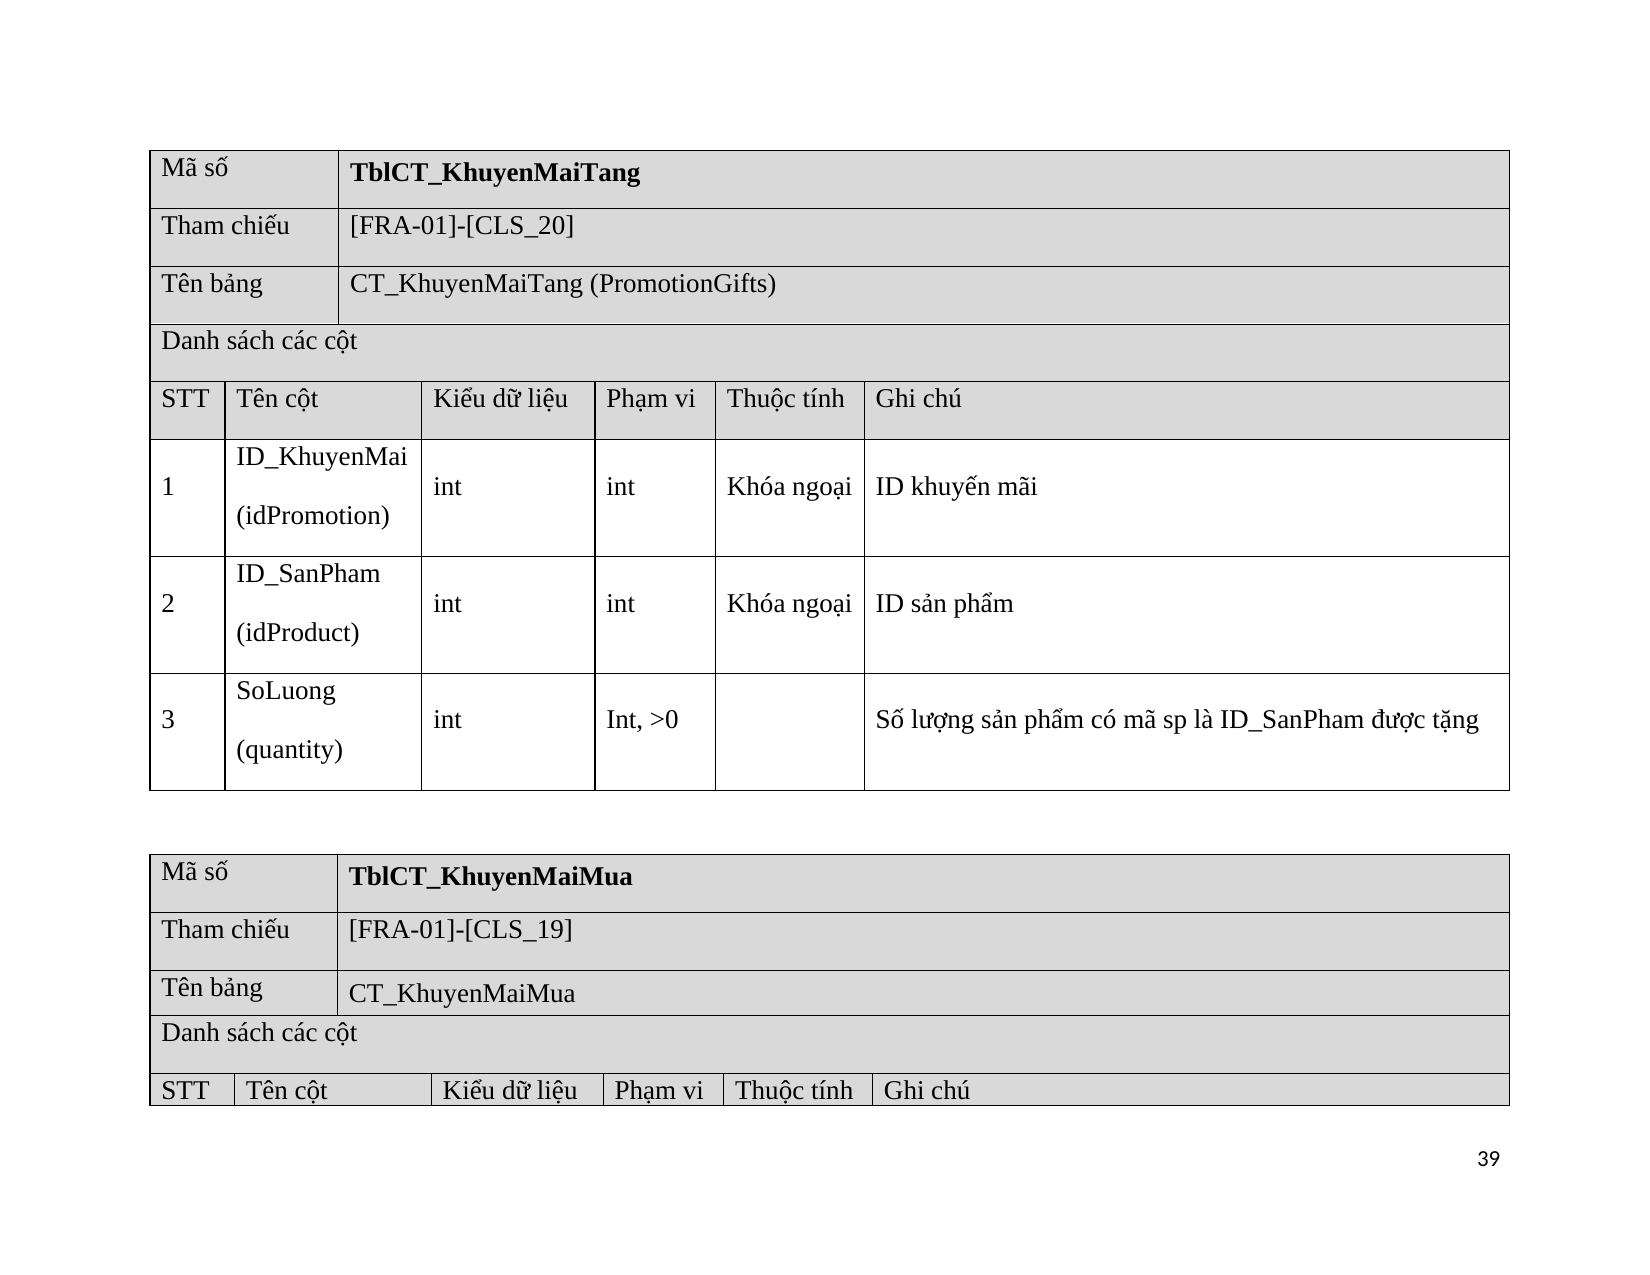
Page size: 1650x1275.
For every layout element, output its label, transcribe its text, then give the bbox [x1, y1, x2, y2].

table_cell Khóa ngoại [716, 557, 864, 673]
table_header Mã số [151, 855, 337, 912]
table_cell Ghi chú [865, 382, 1509, 439]
table_cell Tham chiếu [151, 209, 338, 266]
table_cell STT [151, 1074, 234, 1105]
table_cell int [422, 440, 594, 556]
table_cell Tên cột [235, 1074, 431, 1105]
table_cell int [422, 557, 594, 673]
table_cell ID_KhuyenMai (idPromotion) [226, 440, 421, 556]
table_cell Phạm vi [604, 1074, 723, 1105]
table_cell STT [151, 382, 224, 439]
table_cell Kiểu dữ liệu [422, 382, 594, 439]
table_cell Tên cột [226, 382, 421, 439]
table_cell Phạm vi [596, 382, 715, 439]
table_cell Tên bảng [151, 267, 338, 323]
table_cell Ghi chú [873, 1074, 1509, 1105]
table_cell [716, 674, 864, 790]
table_cell ID sản phẩm [865, 557, 1509, 673]
table_cell [FRA-01]-[CLS_19] [338, 913, 1509, 970]
table_cell 1 [151, 440, 224, 556]
table_header TblCT_KhuyenMaiMua [338, 855, 1509, 912]
table_header Mã số [151, 151, 338, 208]
table_cell int [422, 674, 594, 790]
table_cell Thuộc tính [716, 382, 864, 439]
table_cell Thuộc tính [724, 1074, 872, 1105]
table_cell CT_KhuyenMaiMua [338, 971, 1509, 1015]
table_cell SoLuong (quantity) [226, 674, 421, 790]
table_cell Int, >0 [596, 674, 715, 790]
table_cell int [596, 557, 715, 673]
table_cell 3 [151, 674, 224, 790]
table_cell Kiểu dữ liệu [432, 1074, 603, 1105]
table_cell Tên bảng [151, 971, 337, 1015]
table_cell Khóa ngoại [716, 440, 864, 556]
table_cell CT_KhuyenMaiTang (PromotionGifts) [339, 267, 1509, 323]
table_cell Danh sách các cột [151, 325, 1509, 381]
table_cell [FRA-01]-[CLS_20] [339, 209, 1509, 266]
table_cell ID_SanPham (idProduct) [226, 557, 421, 673]
table_header TblCT_KhuyenMaiTang [339, 151, 1509, 208]
table_cell int [596, 440, 715, 556]
table_cell Danh sách các cột [151, 1016, 1509, 1073]
table_cell ID khuyến mãi [865, 440, 1509, 556]
table_cell 2 [151, 557, 224, 673]
table_cell Số lượng sản phẩm có mã sp là ID_SanPham được tặng [865, 674, 1509, 790]
table_cell Tham chiếu [151, 913, 337, 970]
